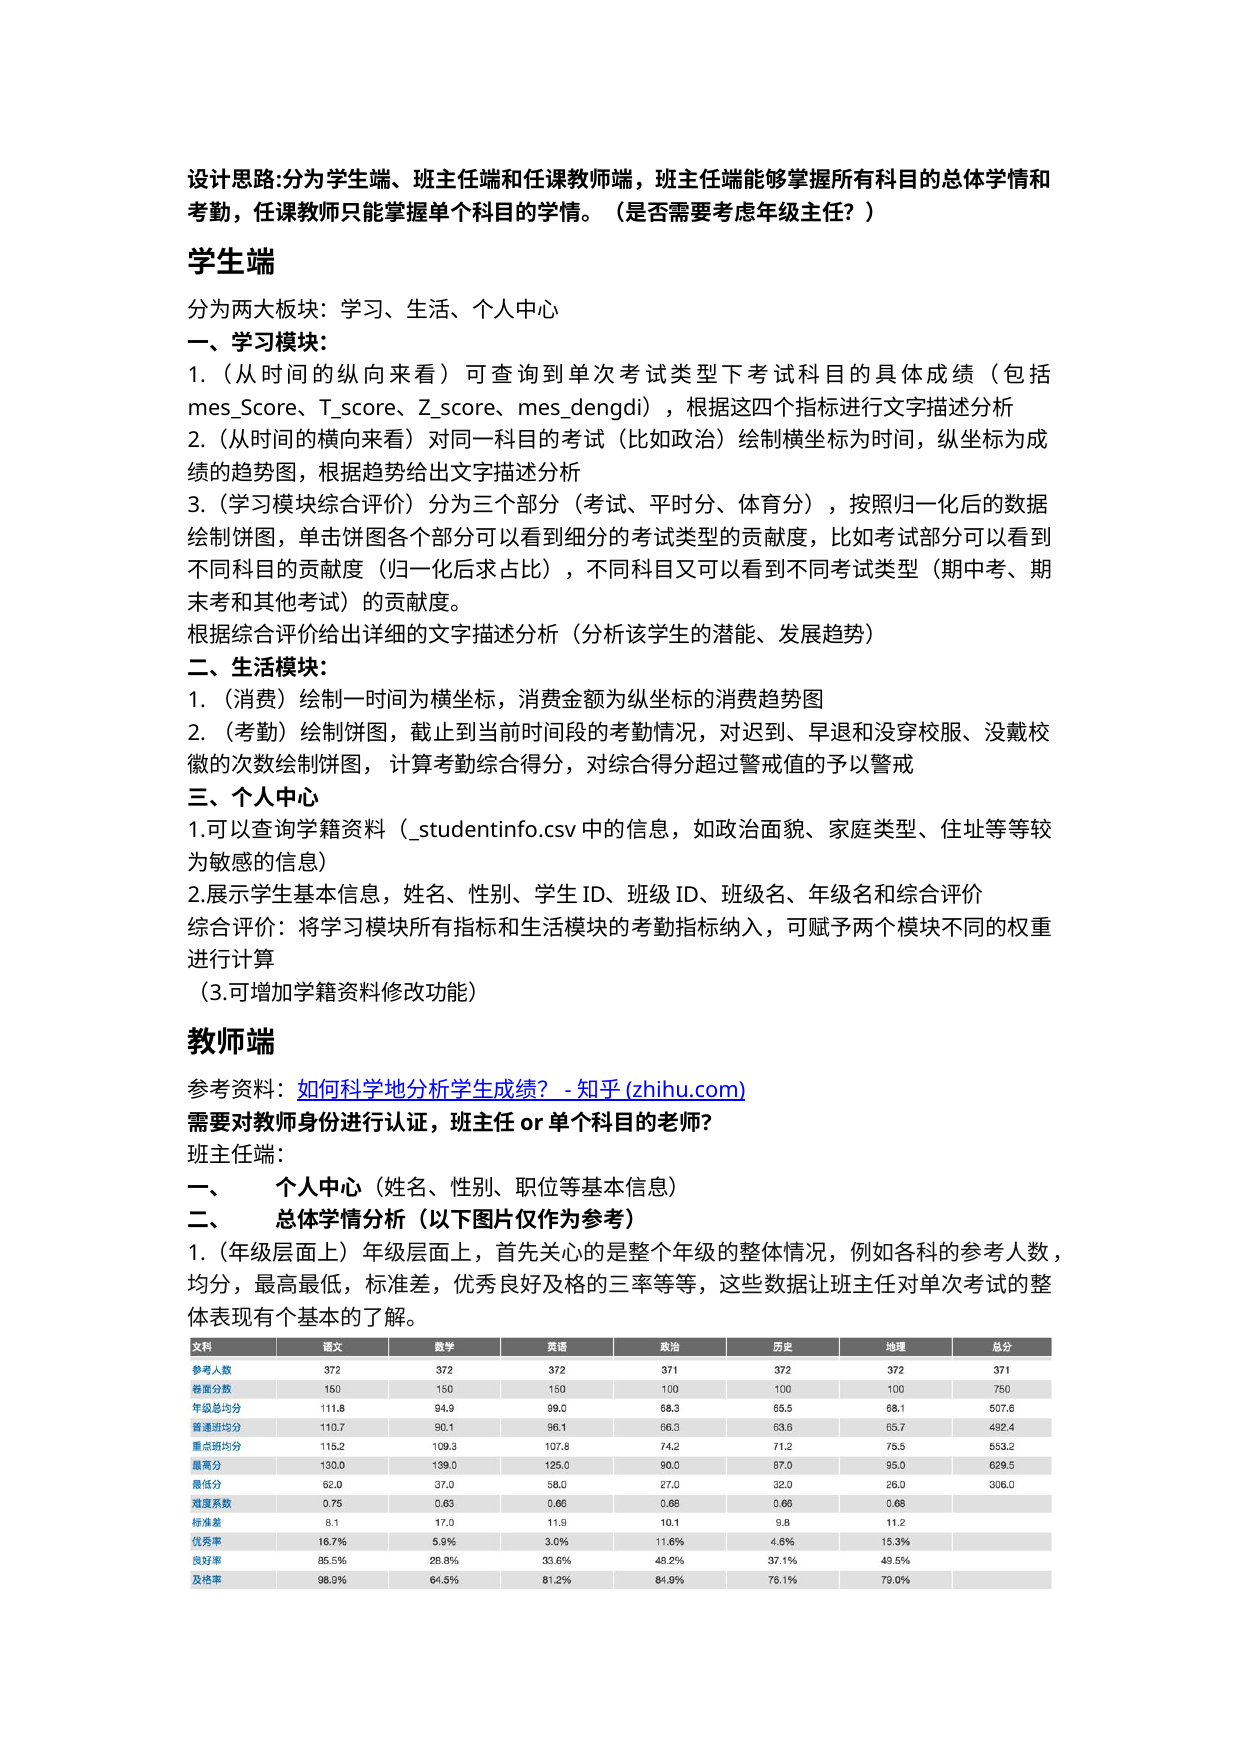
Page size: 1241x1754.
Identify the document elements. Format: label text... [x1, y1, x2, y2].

text 三、个人中心 [187, 779, 1053, 812]
text 2.（从时间的横向来看）对同一科目的考试（比如政治）绘制横坐标为时间，纵坐标为成绩的趋势图，根据趋势给出文字描述分析 [187, 422, 1053, 487]
text 一、学习模块： [187, 324, 1053, 357]
text 班主任端： [187, 1137, 1053, 1169]
text 2. （考勤）绘制饼图，截止到当前时间段的考勤情况，对迟到、早退和没穿校服、没戴校徽的次数绘制饼图， 计算考勤综合得分，对综合得分超过警戒值的予以警戒 [187, 714, 1053, 779]
text 1.可以查询学籍资料（_studentinfo.csv中的信息，如政治面貌、家庭类型、住址等等较为敏感的信息） [187, 812, 1053, 877]
text 综合评价：将学习模块所有指标和生活模块的考勤指标纳入，可赋予两个模块不同的权重进行计算 [187, 909, 1053, 974]
text 设计思路:分为学生端、班主任端和任课教师端，班主任端能够掌握所有科目的总体学情和考勤，任课教师只能掌握单个科目的学情。（是否需要考虑年级主任？） [187, 162, 1053, 227]
text 二、生活模块： [187, 649, 1053, 682]
text 参考资料：如何科学地分析学生成绩？ - 知乎 (zhihu.com) [187, 1072, 1053, 1104]
text 1. （消费）绘制一时间为横坐标，消费金额为纵坐标的消费趋势图 [187, 682, 1053, 714]
list 总体学情分析（以下图片仅作为参考） [187, 1202, 1053, 1234]
text 分为两大板块：学习、生活、个人中心 [187, 292, 1053, 324]
list 个人中心（姓名、性别、职位等基本信息） [187, 1169, 1053, 1202]
text （3.可增加学籍资料修改功能） [187, 974, 1053, 1007]
text 根据综合评价给出详细的文字描述分析（分析该学生的潜能、发展趋势） [187, 617, 1053, 649]
text 学生端 [187, 227, 1053, 292]
text 1.（从时间的纵向来看）可查询到单次考试类型下考试科目的具体成绩（包括mes_Score、T_score、Z_score、mes_dengdi），根据这四个指标进行文字描述分析 [187, 357, 1053, 422]
text 1.（年级层面上）年级层面上，首先关心的是整个年级的整体情况，例如各科的参考人数，均分，最高最低，标准差，优秀良好及格的三率等等，这些数据让班主任对单次考试的整体表现有个基本的了解。 [187, 1234, 1053, 1332]
picture [187, 1332, 1053, 1591]
text 3.（学习模块综合评价）分为三个部分（考试、平时分、体育分），按照归一化后的数据绘制饼图，单击饼图各个部分可以看到细分的考试类型的贡献度，比如考试部分可以看到不同科目的贡献度（归一化后求占比），不同科目又可以看到不同考试类型（期中考、期末考和其他考试）的贡献度。 [187, 487, 1053, 617]
text 教师端 [187, 1007, 1053, 1072]
text 2.展示学生基本信息，姓名、性别、学生ID、班级ID、班级名、年级名和综合评价 [187, 877, 1053, 909]
text 需要对教师身份进行认证，班主任or单个科目的老师? [187, 1104, 1053, 1137]
